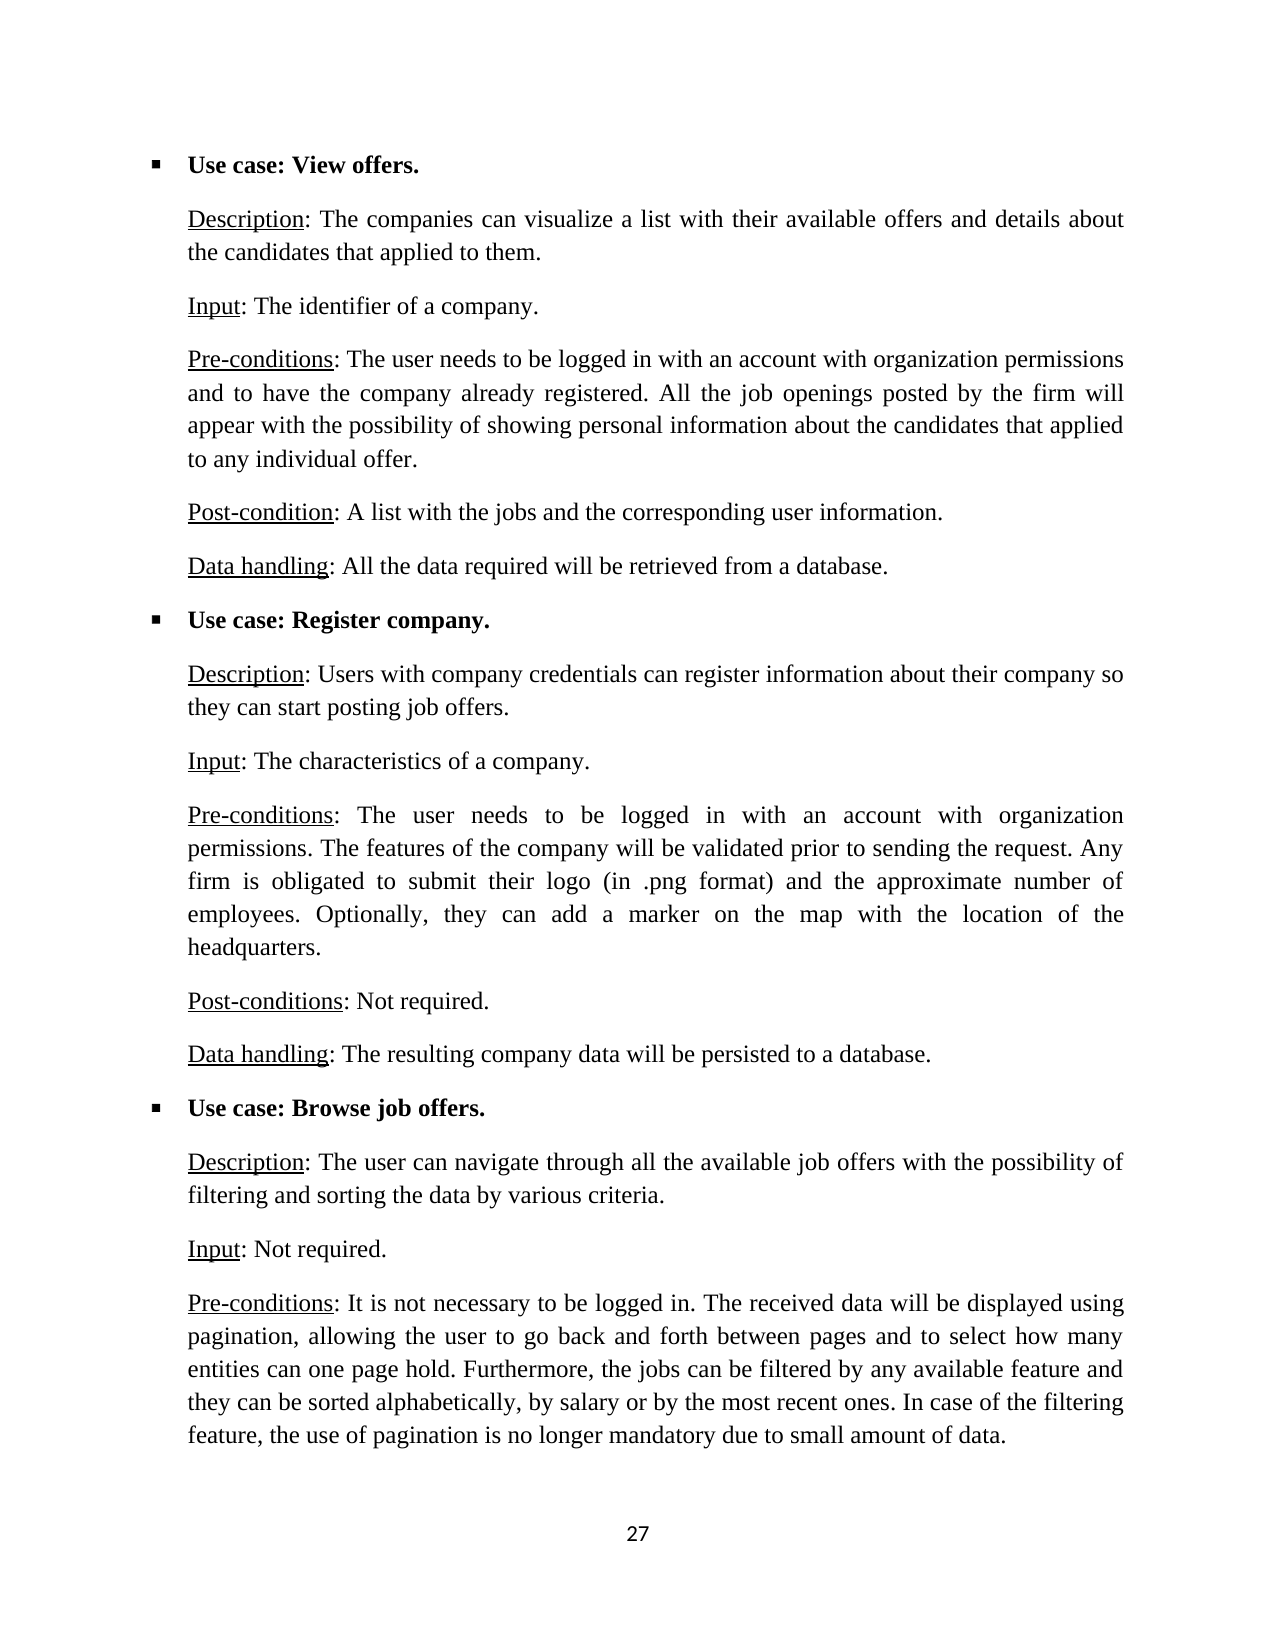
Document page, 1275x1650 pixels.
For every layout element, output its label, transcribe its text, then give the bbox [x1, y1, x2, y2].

text Description: The user can navigate through all the available job offers with the possibility of filtering and sorting the data by various criteria. [187, 1147, 1125, 1209]
text Description: The companies can visualize a list with their available offers and details about the candidates that applied to them. [187, 204, 1125, 266]
text Pre-conditions: The user needs to be logged in with an account with organization permissions and to have the company already registered. All the job openings posted by the firm will appear with the possibility of showing personal information about the candidates that applied to any individual offer. [187, 344, 1125, 472]
list Use case: View offers. [150, 150, 1125, 179]
text Data handling: The resulting company data will be persisted to a database. [187, 1039, 1125, 1068]
text Data handling: All the data required will be retrieved from a database. [187, 551, 1125, 580]
list Use case: Browse job offers. [150, 1093, 1125, 1122]
text Description: Users with company credentials can register information about their company so they can start posting job offers. [187, 659, 1125, 721]
text Pre-conditions: The user needs to be logged in with an account with organization permissions. The features of the company will be validated prior to sending the request. Any firm is obligated to submit their logo (in .png format) and the approximate number of employees. Optionally, they can add a marker on the map with the location of the headquarters. [187, 800, 1125, 961]
text Post-conditions: Not required. [187, 986, 1125, 1014]
list Use case: Register company. [150, 605, 1125, 634]
text Input: The identifier of a company. [187, 291, 1125, 319]
text Pre-conditions: It is not necessary to be logged in. The received data will be displayed using pagination, allowing the user to go back and forth between pages and to select how many entities can one page hold. Furthermore, the jobs can be filtered by any available feature and they can be sorted alphabetically, by salary or by the most recent ones. In case of the filtering feature, the use of pagination is no longer mandatory due to small amount of data. [187, 1288, 1125, 1449]
text Post-condition: A list with the jobs and the corresponding user information. [187, 497, 1125, 526]
text Input: Not required. [150, 1234, 1125, 1263]
text Input: The characteristics of a company. [187, 746, 1125, 775]
